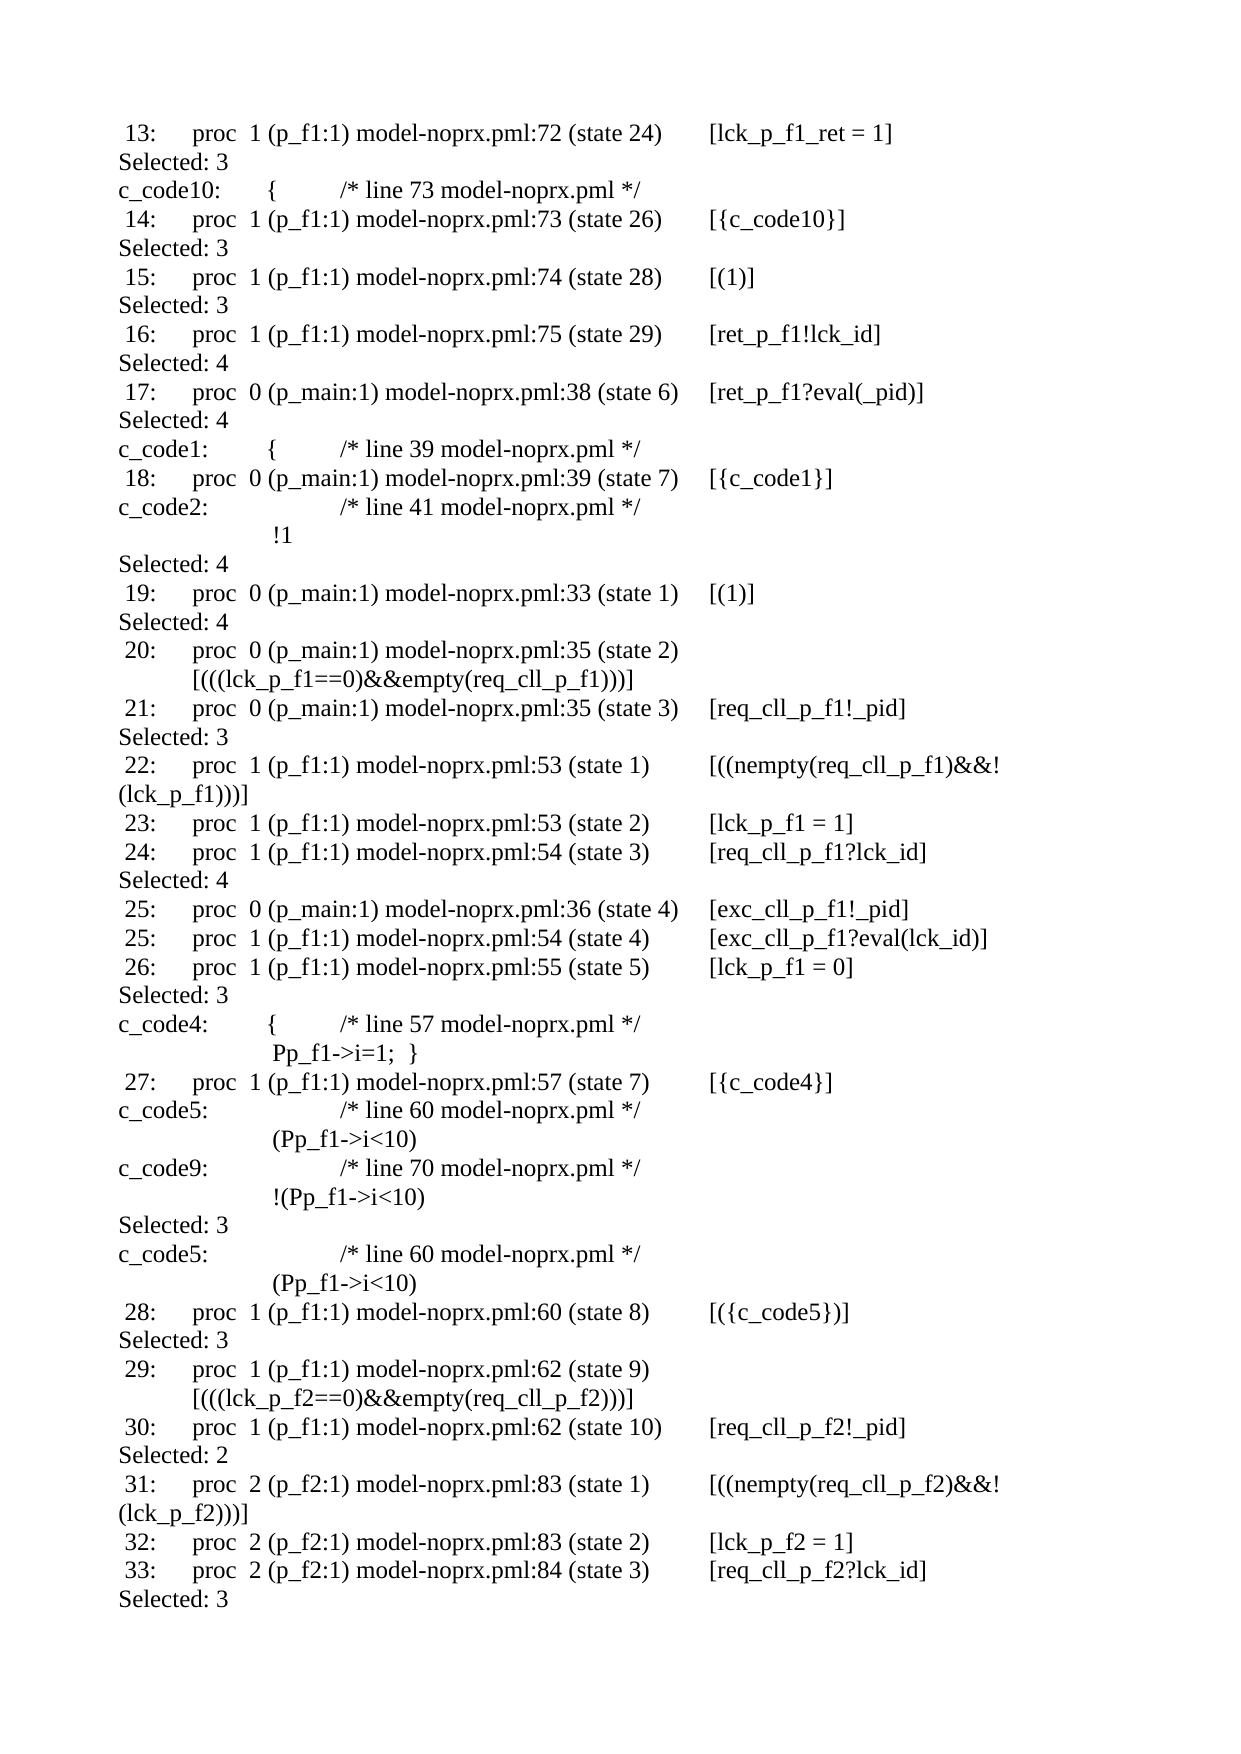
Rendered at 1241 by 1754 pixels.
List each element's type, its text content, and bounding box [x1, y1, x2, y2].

text Selected: 4 [118, 607, 1122, 636]
text 14: proc 1 (p_f1:1) model-noprx.pml:73 (state 26) [{c_code10}] [118, 204, 1122, 233]
text Selected: 4 [118, 406, 1122, 434]
text 25: proc 1 (p_f1:1) model-noprx.pml:54 (state 4) [exc_cll_p_f1?eval(lck_id)] [118, 923, 1122, 952]
text Selected: 3 [118, 291, 1122, 319]
text 21: proc 0 (p_main:1) model-noprx.pml:35 (state 3) [req_cll_p_f1!_pid] [118, 693, 1122, 722]
text Selected: 3 [118, 147, 1122, 176]
text 23: proc 1 (p_f1:1) model-noprx.pml:53 (state 2) [lck_p_f1 = 1] [118, 808, 1122, 837]
text Selected: 3 [118, 1584, 1122, 1613]
text c_code5: /* line 60 model-noprx.pml */ [118, 1239, 1122, 1268]
text c_code9: /* line 70 model-noprx.pml */ [118, 1153, 1122, 1182]
text Selected: 2 [118, 1441, 1122, 1469]
text !(Pp_f1->i<10) [118, 1182, 1122, 1211]
text Selected: 3 [118, 1211, 1122, 1239]
text c_code4: { /* line 57 model-noprx.pml */ [118, 1009, 1122, 1038]
text 31: proc 2 (p_f2:1) model-noprx.pml:83 (state 1) [((nempty(req_cll_p_f2)&&!(lck_p_f2)))] [118, 1469, 1122, 1527]
text Selected: 4 [118, 866, 1122, 894]
text Selected: 3 [118, 233, 1122, 262]
text Selected: 3 [118, 981, 1122, 1009]
text 32: proc 2 (p_f2:1) model-noprx.pml:83 (state 2) [lck_p_f2 = 1] [118, 1527, 1122, 1556]
text 19: proc 0 (p_main:1) model-noprx.pml:33 (state 1) [(1)] [118, 578, 1122, 607]
text 26: proc 1 (p_f1:1) model-noprx.pml:55 (state 5) [lck_p_f1 = 0] [118, 952, 1122, 981]
text 29: proc 1 (p_f1:1) model-noprx.pml:62 (state 9) [(((lck_p_f2==0)&&empty(req_cll_p_f2)))] [118, 1354, 1122, 1412]
text Selected: 3 [118, 722, 1122, 751]
text 25: proc 0 (p_main:1) model-noprx.pml:36 (state 4) [exc_cll_p_f1!_pid] [118, 894, 1122, 923]
text 18: proc 0 (p_main:1) model-noprx.pml:39 (state 7) [{c_code1}] [118, 463, 1122, 492]
text !1 [118, 521, 1122, 549]
text 30: proc 1 (p_f1:1) model-noprx.pml:62 (state 10) [req_cll_p_f2!_pid] [118, 1412, 1122, 1441]
text c_code2: /* line 41 model-noprx.pml */ [118, 492, 1122, 521]
text Selected: 4 [118, 348, 1122, 377]
text 20: proc 0 (p_main:1) model-noprx.pml:35 (state 2) [(((lck_p_f1==0)&&empty(req_cll_p_f1)))] [118, 636, 1122, 693]
text (Pp_f1->i<10) [118, 1124, 1122, 1153]
text Selected: 3 [118, 1326, 1122, 1354]
text 22: proc 1 (p_f1:1) model-noprx.pml:53 (state 1) [((nempty(req_cll_p_f1)&&!(lck_p_f1)))] [118, 751, 1122, 808]
text Pp_f1->i=1; } [118, 1038, 1122, 1067]
text 27: proc 1 (p_f1:1) model-noprx.pml:57 (state 7) [{c_code4}] [118, 1067, 1122, 1096]
text c_code1: { /* line 39 model-noprx.pml */ [118, 434, 1122, 463]
text 16: proc 1 (p_f1:1) model-noprx.pml:75 (state 29) [ret_p_f1!lck_id] [118, 319, 1122, 348]
text 17: proc 0 (p_main:1) model-noprx.pml:38 (state 6) [ret_p_f1?eval(_pid)] [118, 377, 1122, 406]
text c_code10: { /* line 73 model-noprx.pml */ [118, 176, 1122, 204]
text 28: proc 1 (p_f1:1) model-noprx.pml:60 (state 8) [({c_code5})] [118, 1297, 1122, 1326]
text (Pp_f1->i<10) [118, 1268, 1122, 1297]
text c_code5: /* line 60 model-noprx.pml */ [118, 1096, 1122, 1124]
text 15: proc 1 (p_f1:1) model-noprx.pml:74 (state 28) [(1)] [118, 262, 1122, 291]
text 33: proc 2 (p_f2:1) model-noprx.pml:84 (state 3) [req_cll_p_f2?lck_id] [118, 1556, 1122, 1584]
text 24: proc 1 (p_f1:1) model-noprx.pml:54 (state 3) [req_cll_p_f1?lck_id] [118, 837, 1122, 866]
text 13: proc 1 (p_f1:1) model-noprx.pml:72 (state 24) [lck_p_f1_ret = 1] [118, 118, 1122, 147]
text Selected: 4 [118, 549, 1122, 578]
